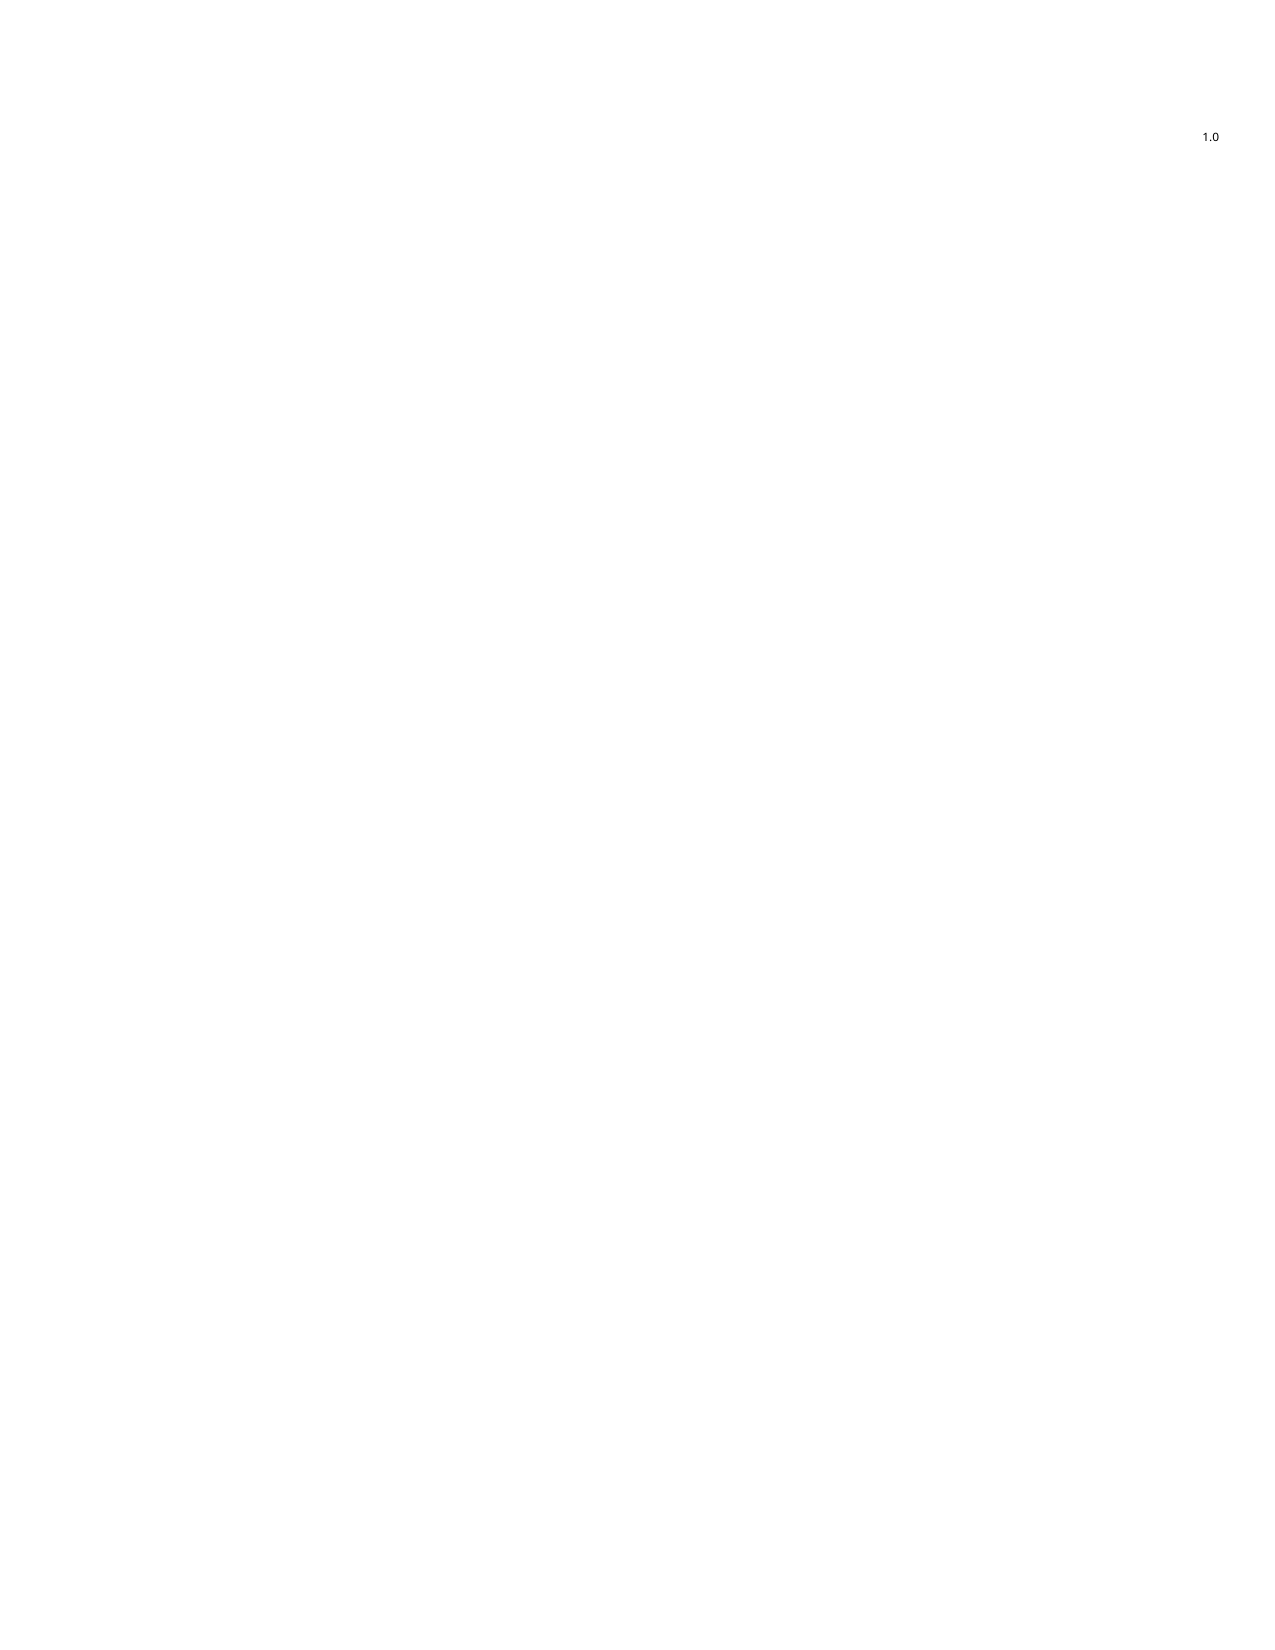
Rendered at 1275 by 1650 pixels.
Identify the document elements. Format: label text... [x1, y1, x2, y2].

text 1.0 [69, 129, 1219, 144]
